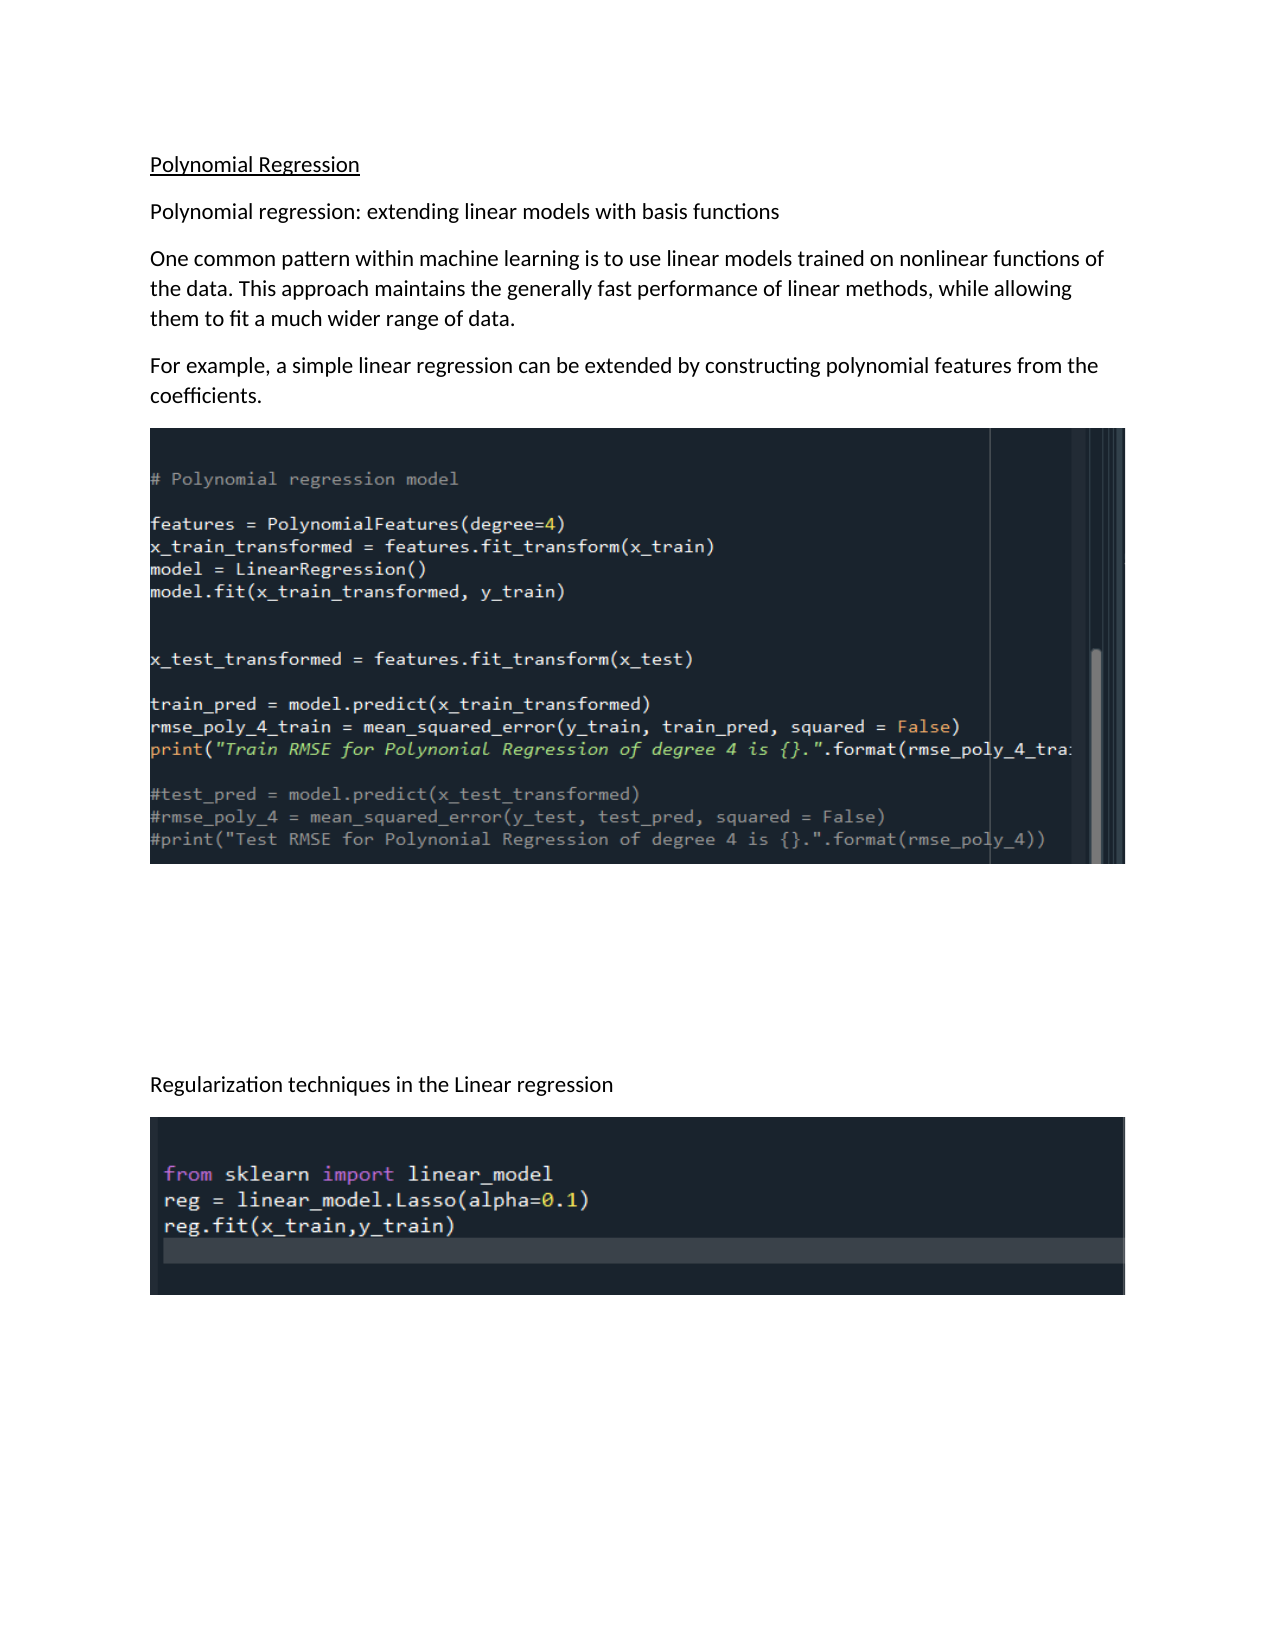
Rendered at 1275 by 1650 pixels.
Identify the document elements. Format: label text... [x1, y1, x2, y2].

picture [150, 1117, 1125, 1295]
text One common pattern within machine learning is to use linear models trained on nonlinear functions of the data. This approach maintains the generally fast performance of linear methods, while allowing them to fit a much wider range of data. [150, 244, 1125, 332]
text For example, a simple linear regression can be extended by constructing polynomial features from the coefficients. [150, 351, 1125, 409]
text Regularization techniques in the Linear regression [150, 1070, 1125, 1098]
text Polynomial regression: extending linear models with basis functions [150, 197, 1125, 225]
picture [150, 428, 1125, 864]
text Polynomial Regression [150, 150, 1125, 178]
